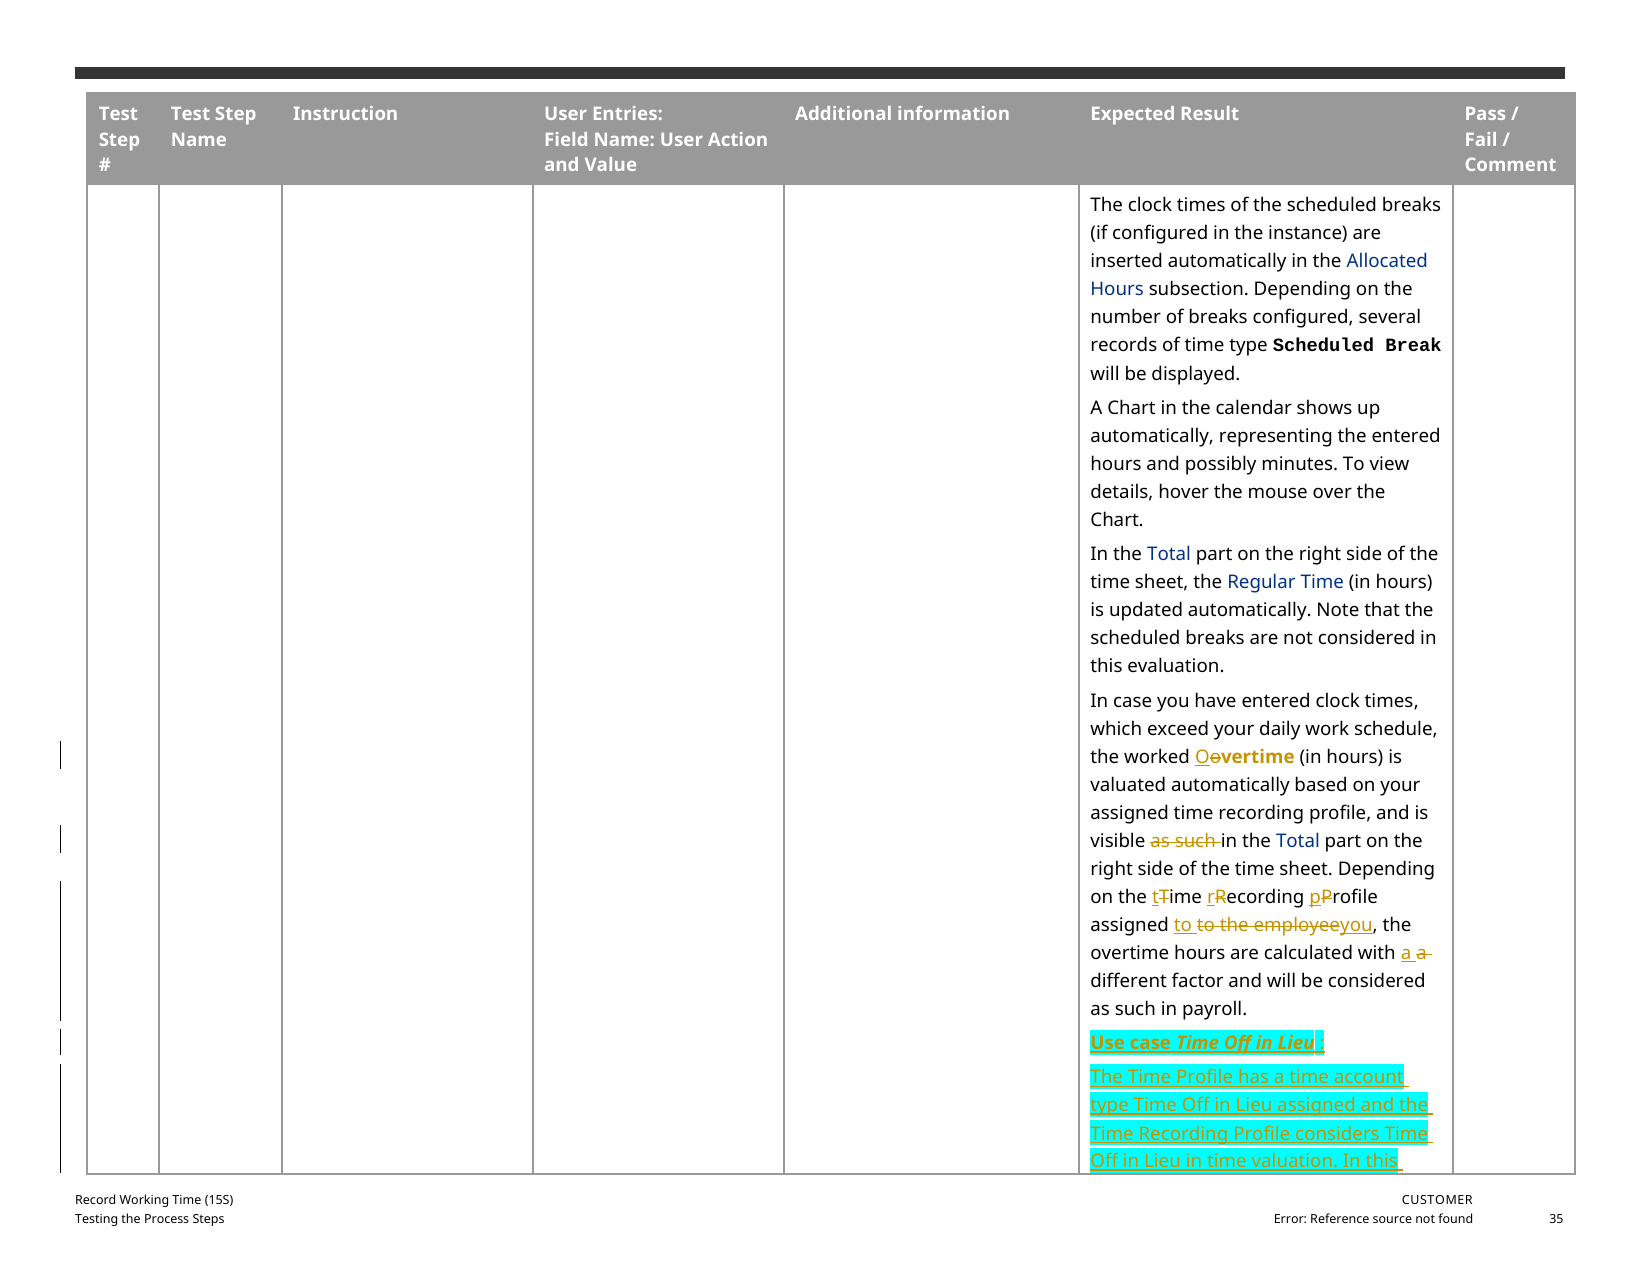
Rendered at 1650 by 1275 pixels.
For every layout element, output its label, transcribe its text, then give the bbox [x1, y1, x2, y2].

table_header User Entries: Field Name: User Action and Value [534, 94, 783, 183]
table_header Expected Result [1080, 94, 1452, 183]
table_header Instruction [283, 94, 532, 183]
table_header Test Step # [88, 94, 158, 183]
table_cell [1080, 185, 1452, 1173]
table_cell [785, 185, 1078, 1173]
table_header Pass / Fail / Comment [1454, 94, 1574, 183]
table_header Additional information [785, 94, 1078, 183]
table_header Test Step Name [160, 94, 281, 183]
table_cell [1454, 185, 1574, 1173]
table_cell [534, 185, 783, 1173]
